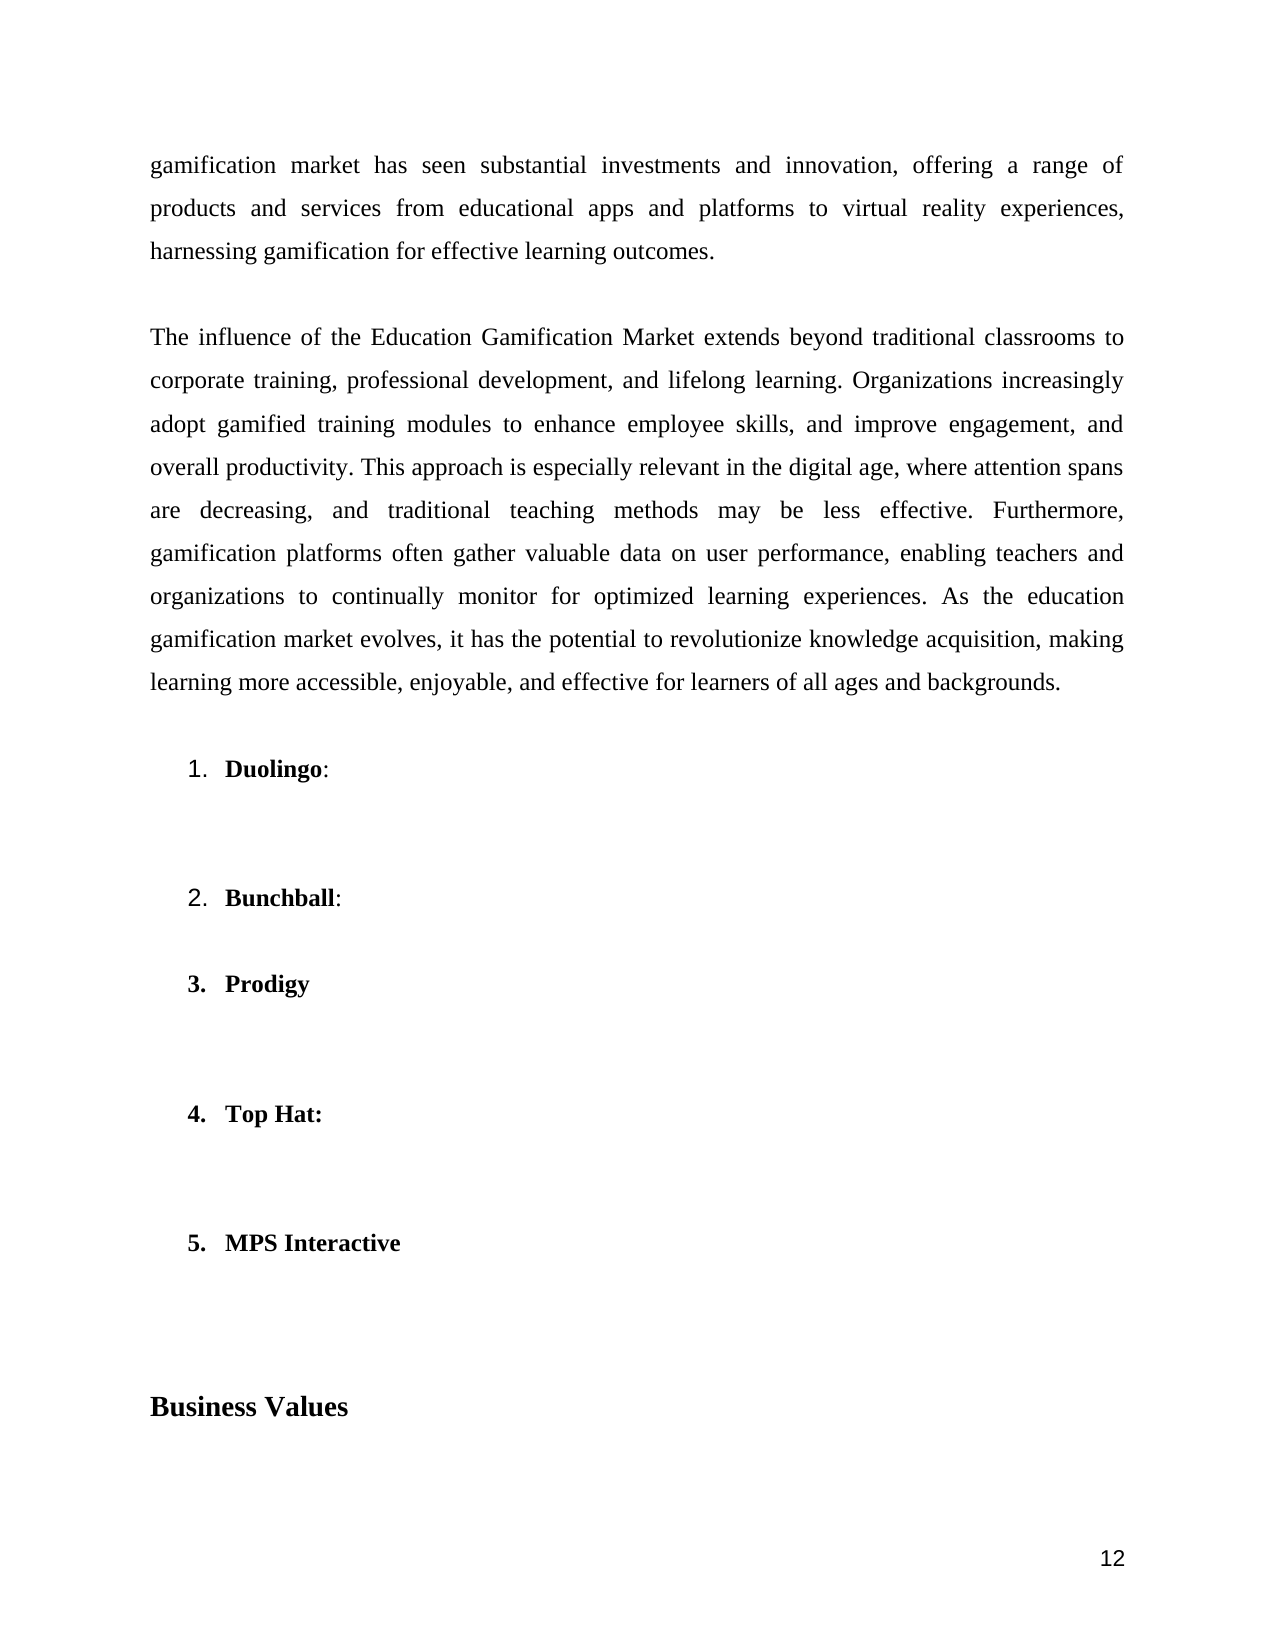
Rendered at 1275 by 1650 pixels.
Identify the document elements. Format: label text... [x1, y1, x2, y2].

list Bunchball: [187, 883, 1125, 912]
subtitle Business Values [150, 1389, 1125, 1423]
list Prodigy [187, 969, 1125, 998]
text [150, 150, 1125, 265]
list MPS Interactive [187, 1228, 1125, 1257]
list Duolingo: [187, 754, 1125, 783]
list Top Hat: [187, 1099, 1125, 1128]
text The influence of the Education Gamification Market extends beyond traditional classrooms to corporate training, professional development, and lifelong learning. Organizations increasingly adopt gamified training modules to enhance employee skills, and improve engagement, and overall productivity. This approach is especially relevant in the digital age, where attention spans are decreasing, and traditional teaching methods may be less effective. Furthermore, gamification platforms often gather valuable data on user performance, enabling teachers and organizations to continually monitor for optimized learning experiences. As the education gamification market evolves, it has the potential to revolutionize knowledge acquisition, making learning more accessible, enjoyable, and effective for learners of all ages and backgrounds. [150, 322, 1125, 696]
